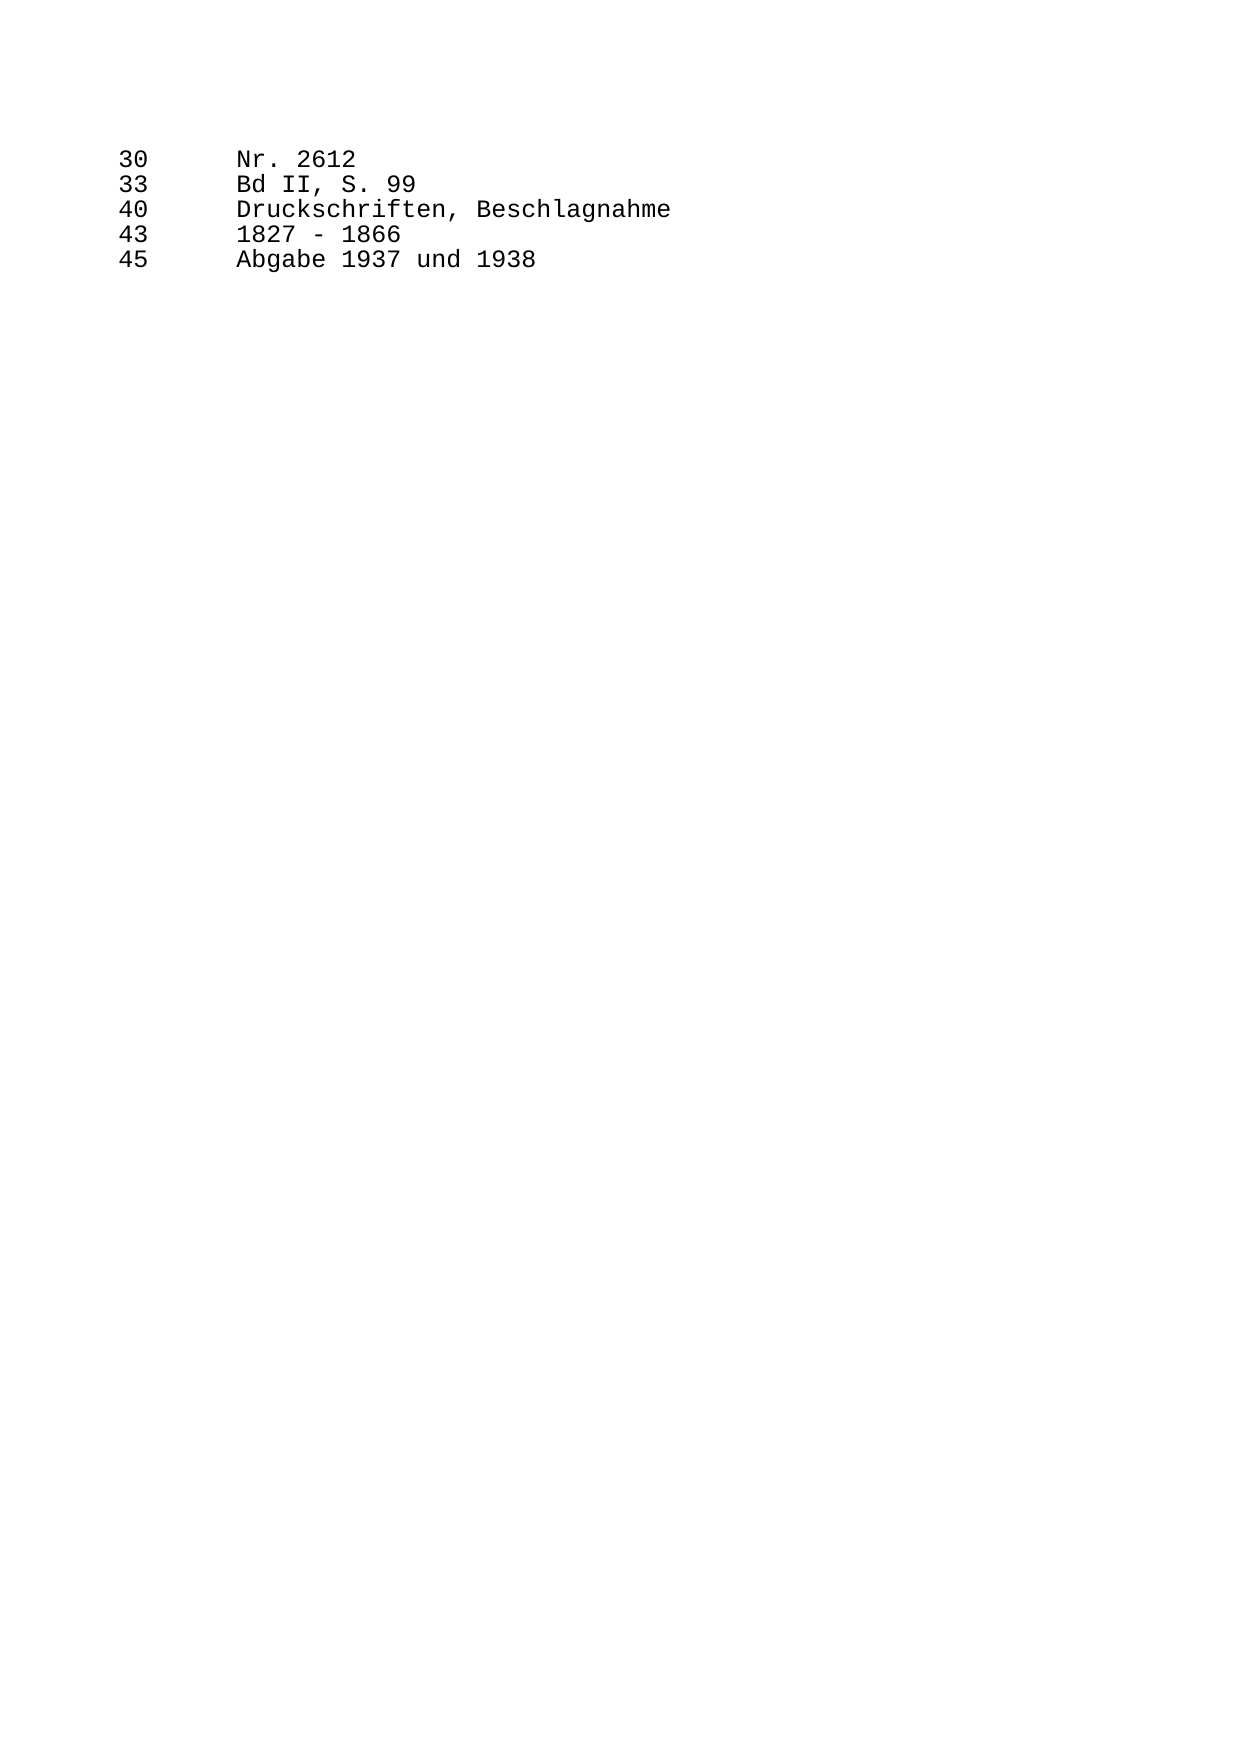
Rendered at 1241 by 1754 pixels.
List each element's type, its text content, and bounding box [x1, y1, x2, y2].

text 40 s[1{Druckschrift}en, 2{Beschlagnahme}]s [118, 198, 1122, 223]
text 33 Bd II, S. 99 [118, 173, 1122, 198]
text 43 1827 - 1866 [118, 223, 1122, 248]
text 45 Abgabe 1937 und 1938 [118, 248, 1122, 273]
text 30 Nr. 2612 [118, 148, 1122, 173]
